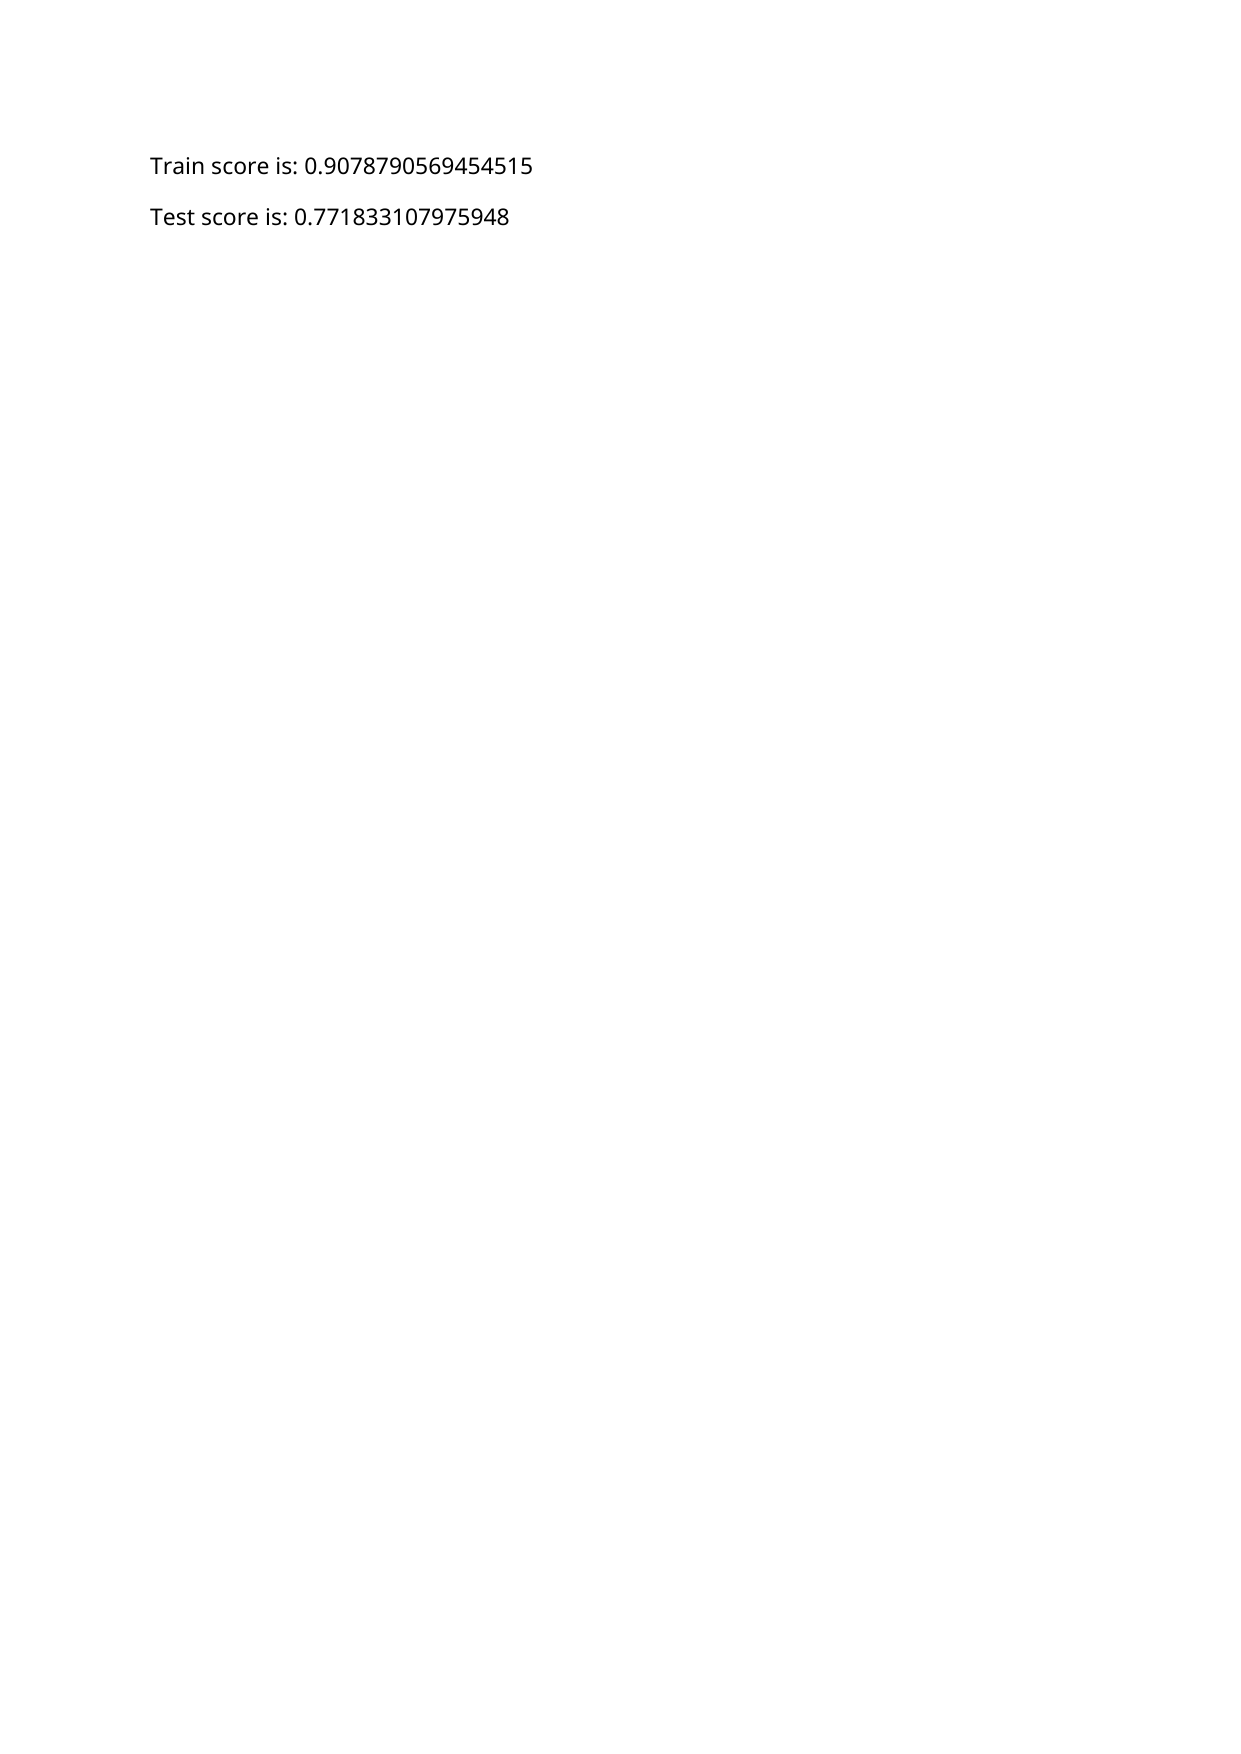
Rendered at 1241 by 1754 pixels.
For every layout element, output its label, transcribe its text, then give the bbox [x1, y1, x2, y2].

text Test score is: 0.771833107975948 [150, 200, 1090, 232]
text Train score is: 0.9078790569454515 [150, 150, 1090, 181]
